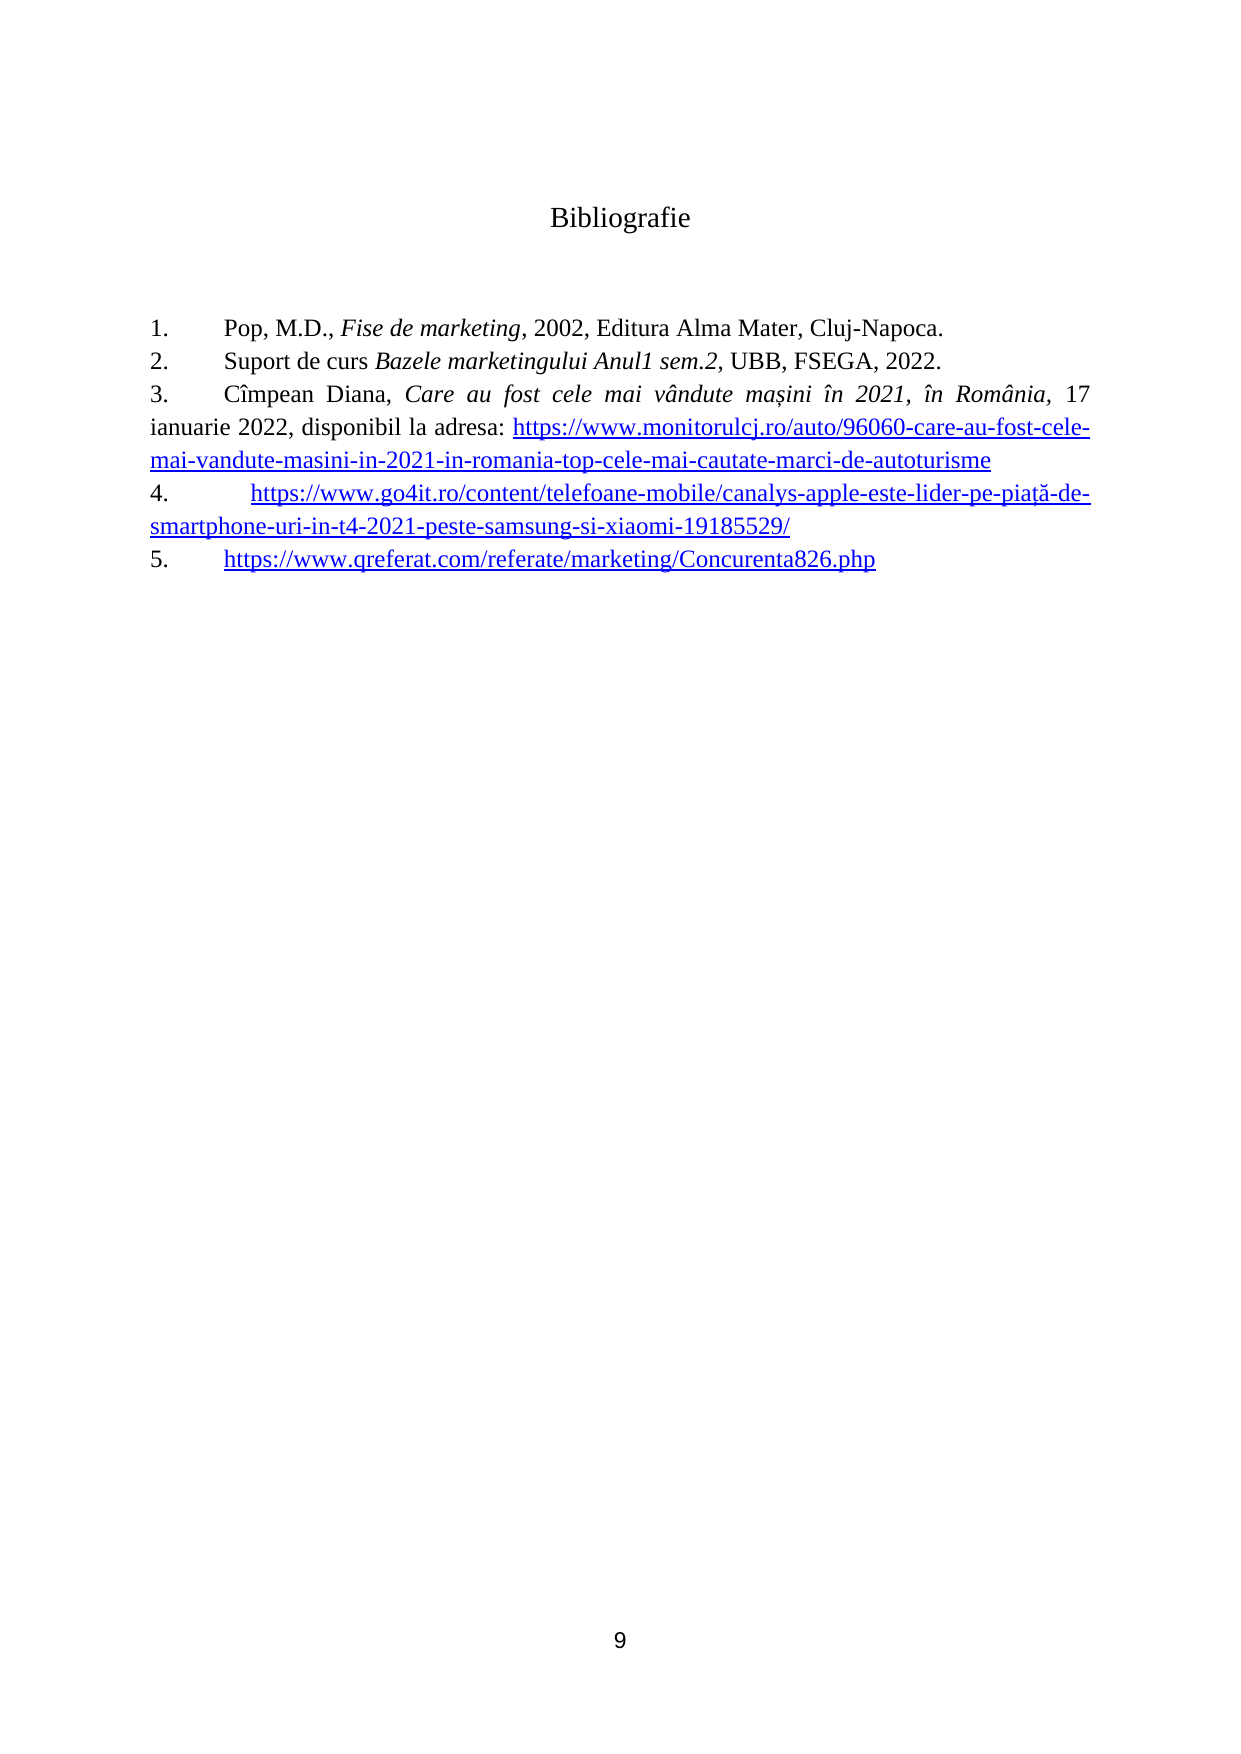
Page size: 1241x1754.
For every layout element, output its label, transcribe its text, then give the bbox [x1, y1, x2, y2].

list https://www.qreferat.com/referate/marketing/Concurenta826.php [150, 544, 1090, 573]
list Cîmpean Diana, Care au fost cele mai vândute mașini în 2021, în România, 17 ianuarie 2022, disponibil la adresa: https://www.monitorulcj.ro/auto/96060-care-au-fost-cele-mai-vandute-masini-in-2021-in-romania-top-cele-mai-cautate-marci-de-autoturisme [150, 379, 1090, 474]
list Suport de curs Bazele marketingului Anul1 sem.2, UBB, FSEGA, 2022. [150, 346, 1090, 375]
list Pop, M.D., Fise de marketing, 2002, Editura Alma Mater, Cluj-Napoca. [150, 313, 1090, 342]
subtitle Bibliografie [150, 200, 1090, 233]
list https://www.go4it.ro/content/telefoane-mobile/canalys-apple-este-lider-pe-piață-de-smartphone-uri-in-t4-2021-peste-samsung-si-xiaomi-19185529/ [150, 478, 1090, 540]
